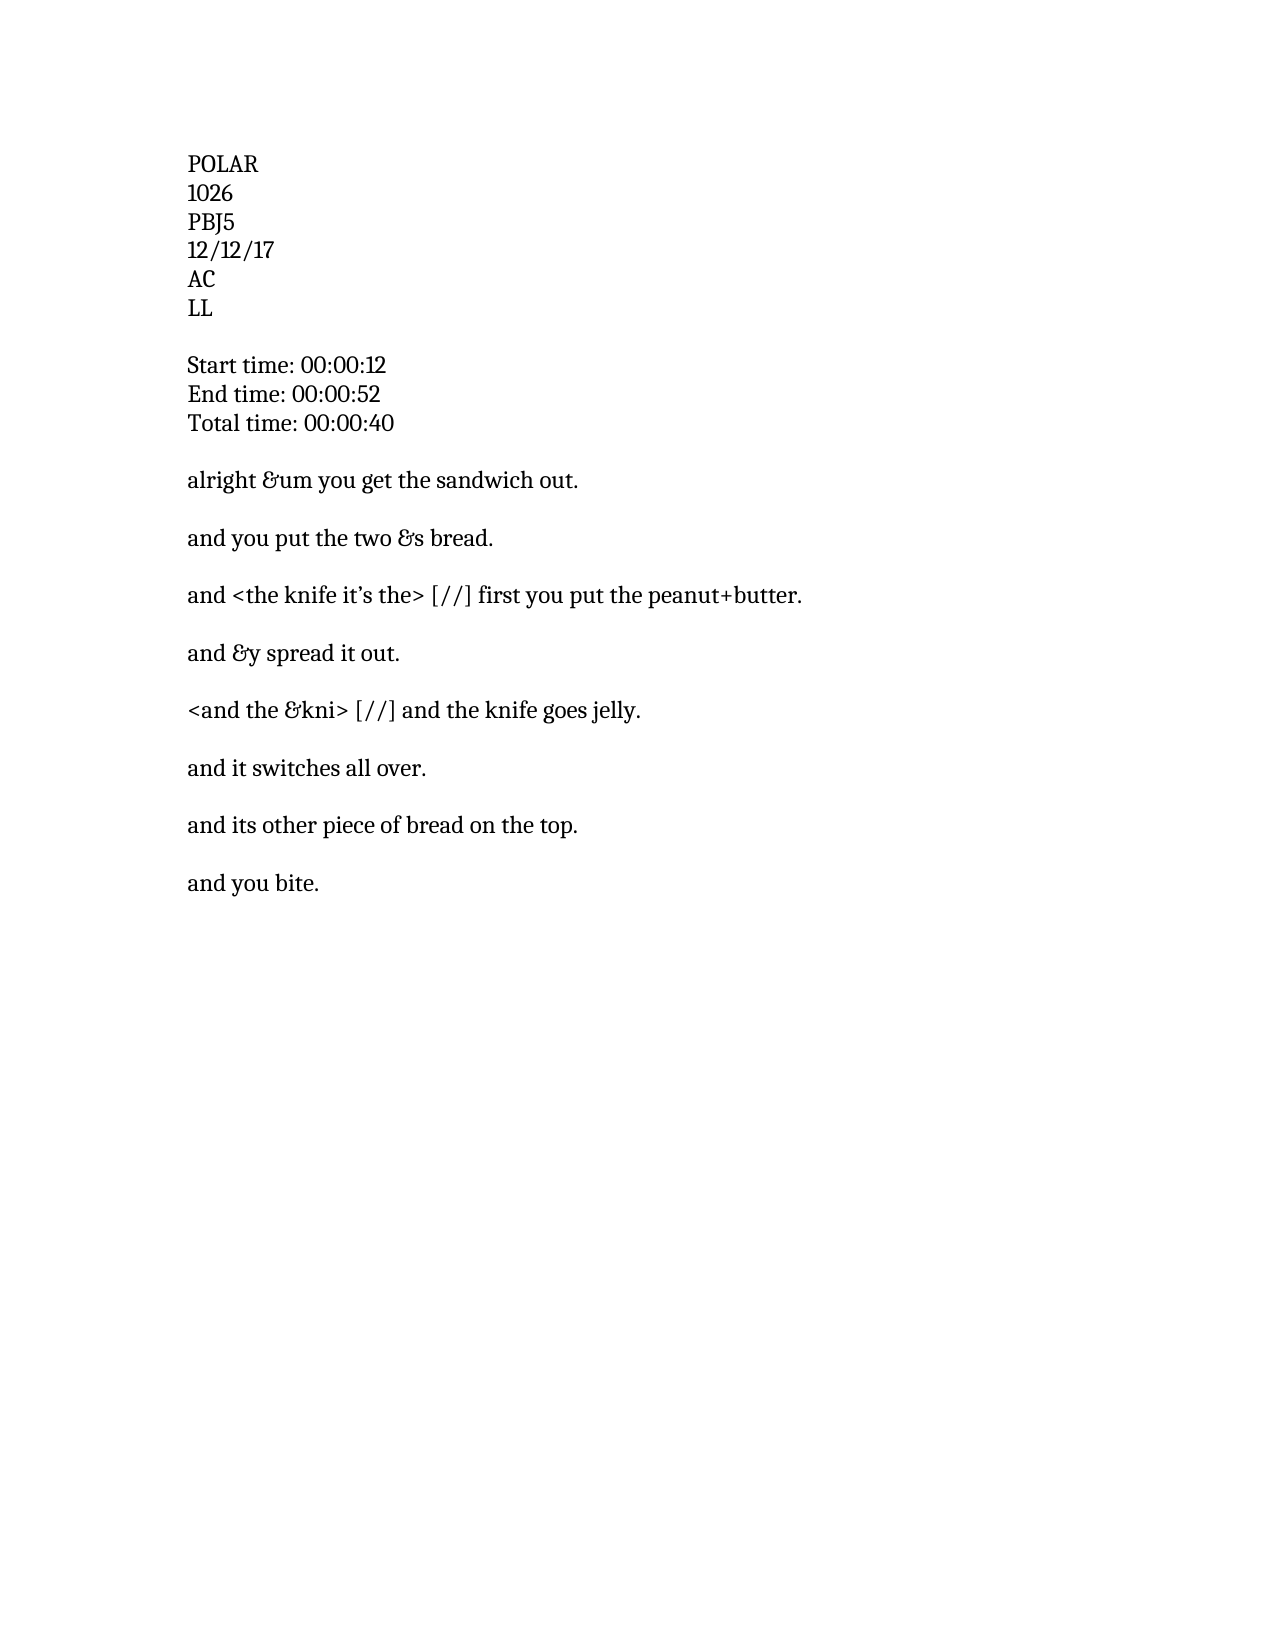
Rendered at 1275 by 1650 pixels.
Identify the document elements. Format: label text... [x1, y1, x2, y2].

text End time: 00:00:52 [187, 380, 1087, 409]
text and you put the two &s bread. [187, 524, 1087, 552]
text and you bite. [187, 869, 1087, 897]
text and &y spread it out. [187, 639, 1087, 667]
text and it switches all over. [187, 754, 1087, 782]
text and its other piece of bread on the top. [187, 811, 1087, 840]
text <and the &kni> [//] and the knife goes jelly. [187, 696, 1087, 725]
text LL Start time: 00:00:12 [187, 294, 1087, 380]
text POLAR [187, 150, 1087, 179]
text Total time: 00:00:40 [187, 409, 1087, 437]
text alright &um you get the sandwich out. [187, 466, 1087, 495]
text 1026 [187, 179, 1087, 207]
text and <the knife it’s the> [//] first you put the peanut+butter. [187, 581, 1087, 610]
text 12/12/17 [187, 236, 1087, 265]
text PBJ5 [187, 207, 1087, 236]
text AC [187, 265, 1087, 294]
